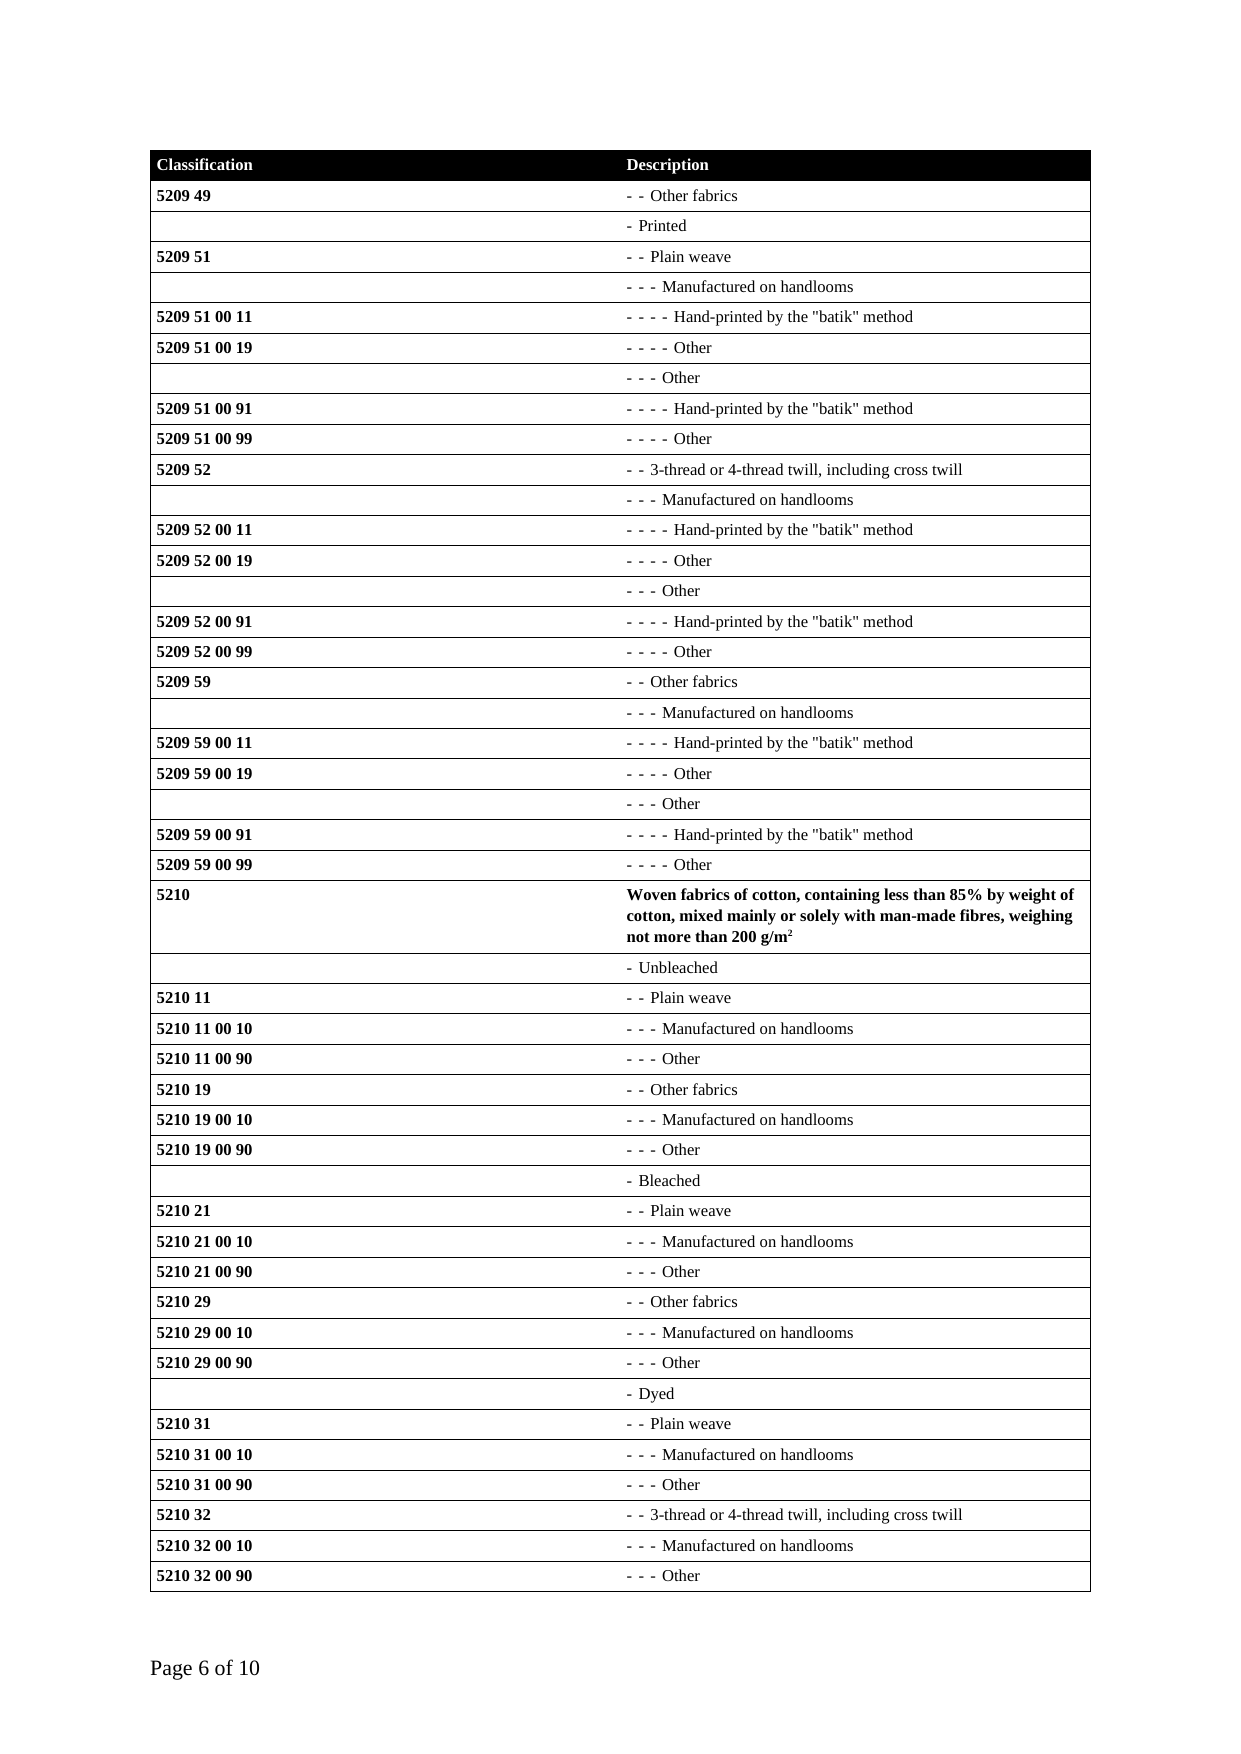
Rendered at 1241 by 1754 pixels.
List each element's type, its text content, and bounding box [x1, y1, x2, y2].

table_cell - - Plain weave [621, 242, 1090, 272]
table_cell - - - Manufactured on handlooms [621, 1227, 1090, 1257]
table_cell 5210 31 00 10 [151, 1440, 621, 1469]
table_cell [151, 577, 621, 606]
table_cell - - - - Hand-printed by the "batik" method [621, 394, 1090, 424]
table_cell 5209 49 [151, 181, 621, 211]
table_cell - - - Other [621, 1136, 1090, 1165]
table_cell 5209 51 00 19 [151, 334, 621, 363]
table_cell 5210 32 00 90 [151, 1562, 621, 1591]
table_cell - - - Manufactured on handlooms [621, 1531, 1090, 1561]
table_cell - - Plain weave [621, 1410, 1090, 1439]
table_cell [151, 699, 621, 728]
table_cell [151, 1166, 621, 1196]
table_cell - - - - Other [621, 334, 1090, 363]
table_cell - Bleached [621, 1166, 1090, 1196]
table_cell - - - Other [621, 1045, 1090, 1074]
table_cell - - - Manufactured on handlooms [621, 1106, 1090, 1135]
table_cell 5210 29 [151, 1288, 621, 1317]
table_cell 5210 21 [151, 1197, 621, 1226]
table_cell - - - Other [621, 1258, 1090, 1287]
table_cell 5210 11 00 90 [151, 1045, 621, 1074]
table_cell [151, 364, 621, 393]
table_cell - - - - Hand-printed by the "batik" method [621, 607, 1090, 637]
table_cell - - Other fabrics [621, 181, 1090, 211]
table_cell 5210 31 [151, 1410, 621, 1439]
table_cell - Unbleached [621, 954, 1090, 983]
table_cell - - - - Hand-printed by the "batik" method [621, 820, 1090, 849]
table_cell [151, 273, 621, 302]
table_cell - - - Other [621, 1349, 1090, 1378]
table_cell - - - Other [621, 790, 1090, 819]
table_cell - - Plain weave [621, 984, 1090, 1013]
table_cell [151, 486, 621, 515]
table_cell - Dyed [621, 1379, 1090, 1409]
table_cell - - - - Hand-printed by the "batik" method [621, 516, 1090, 545]
table_cell 5210 21 00 90 [151, 1258, 621, 1287]
table_cell - - - - Other [621, 759, 1090, 789]
table_cell - - - Manufactured on handlooms [621, 1440, 1090, 1469]
table_cell 5209 52 00 19 [151, 546, 621, 576]
table_cell 5210 [151, 881, 621, 952]
table_cell [151, 954, 621, 983]
table_cell 5210 21 00 10 [151, 1227, 621, 1257]
table_cell 5210 11 00 10 [151, 1014, 621, 1044]
table_cell 5209 51 00 11 [151, 303, 621, 332]
table_cell 5210 32 [151, 1501, 621, 1530]
table_cell - - - Other [621, 1562, 1090, 1591]
table_cell - - - Manufactured on handlooms [621, 273, 1090, 302]
table_cell - - 3-thread or 4-thread twill, including cross twill [621, 1501, 1090, 1530]
table_cell - - - Manufactured on handlooms [621, 699, 1090, 728]
table_cell - - - Manufactured on handlooms [621, 1014, 1090, 1044]
table_cell 5209 52 [151, 455, 621, 484]
table_cell 5210 19 [151, 1075, 621, 1104]
table_header Classification [151, 151, 621, 180]
table_cell 5209 51 00 91 [151, 394, 621, 424]
table_cell - - - Other [621, 364, 1090, 393]
table_cell - - Other fabrics [621, 1288, 1090, 1317]
table_cell - - - - Hand-printed by the "batik" method [621, 729, 1090, 758]
table_cell 5209 59 00 11 [151, 729, 621, 758]
table_cell Woven fabrics of cotton, containing less than 85% by weight of cotton, mixed mainly or solely with man-made fibres, weighing not more than 200 g/m2 [621, 881, 1090, 952]
table_cell - Printed [621, 212, 1090, 241]
table_cell 5210 19 00 10 [151, 1106, 621, 1135]
table_cell - - Other fabrics [621, 668, 1090, 697]
table_cell [151, 1379, 621, 1409]
table_cell - - - Other [621, 577, 1090, 606]
table_cell 5209 52 00 11 [151, 516, 621, 545]
table_cell 5209 59 00 91 [151, 820, 621, 849]
table_cell - - - - Other [621, 425, 1090, 454]
table_cell 5209 59 00 19 [151, 759, 621, 789]
table_cell 5210 29 00 90 [151, 1349, 621, 1378]
table_cell - - - - Other [621, 546, 1090, 576]
table_cell - - Plain weave [621, 1197, 1090, 1226]
table_cell - - 3-thread or 4-thread twill, including cross twill [621, 455, 1090, 484]
table_cell 5209 52 00 91 [151, 607, 621, 637]
table_cell [151, 790, 621, 819]
table_cell - - Other fabrics [621, 1075, 1090, 1104]
table_cell 5210 31 00 90 [151, 1471, 621, 1500]
table_cell 5210 11 [151, 984, 621, 1013]
table_cell - - - Manufactured on handlooms [621, 1319, 1090, 1348]
table_cell 5210 29 00 10 [151, 1319, 621, 1348]
table_cell - - - - Other [621, 851, 1090, 880]
table_cell - - - - Hand-printed by the "batik" method [621, 303, 1090, 332]
table_cell 5210 19 00 90 [151, 1136, 621, 1165]
table_cell 5209 51 [151, 242, 621, 272]
table_cell 5209 59 [151, 668, 621, 697]
table_header Description [621, 151, 1090, 180]
table_cell 5209 59 00 99 [151, 851, 621, 880]
table_cell 5209 52 00 99 [151, 638, 621, 667]
table_cell - - - Other [621, 1471, 1090, 1500]
table_cell 5210 32 00 10 [151, 1531, 621, 1561]
table_cell - - - - Other [621, 638, 1090, 667]
table_cell 5209 51 00 99 [151, 425, 621, 454]
table_cell [151, 212, 621, 241]
table_cell - - - Manufactured on handlooms [621, 486, 1090, 515]
